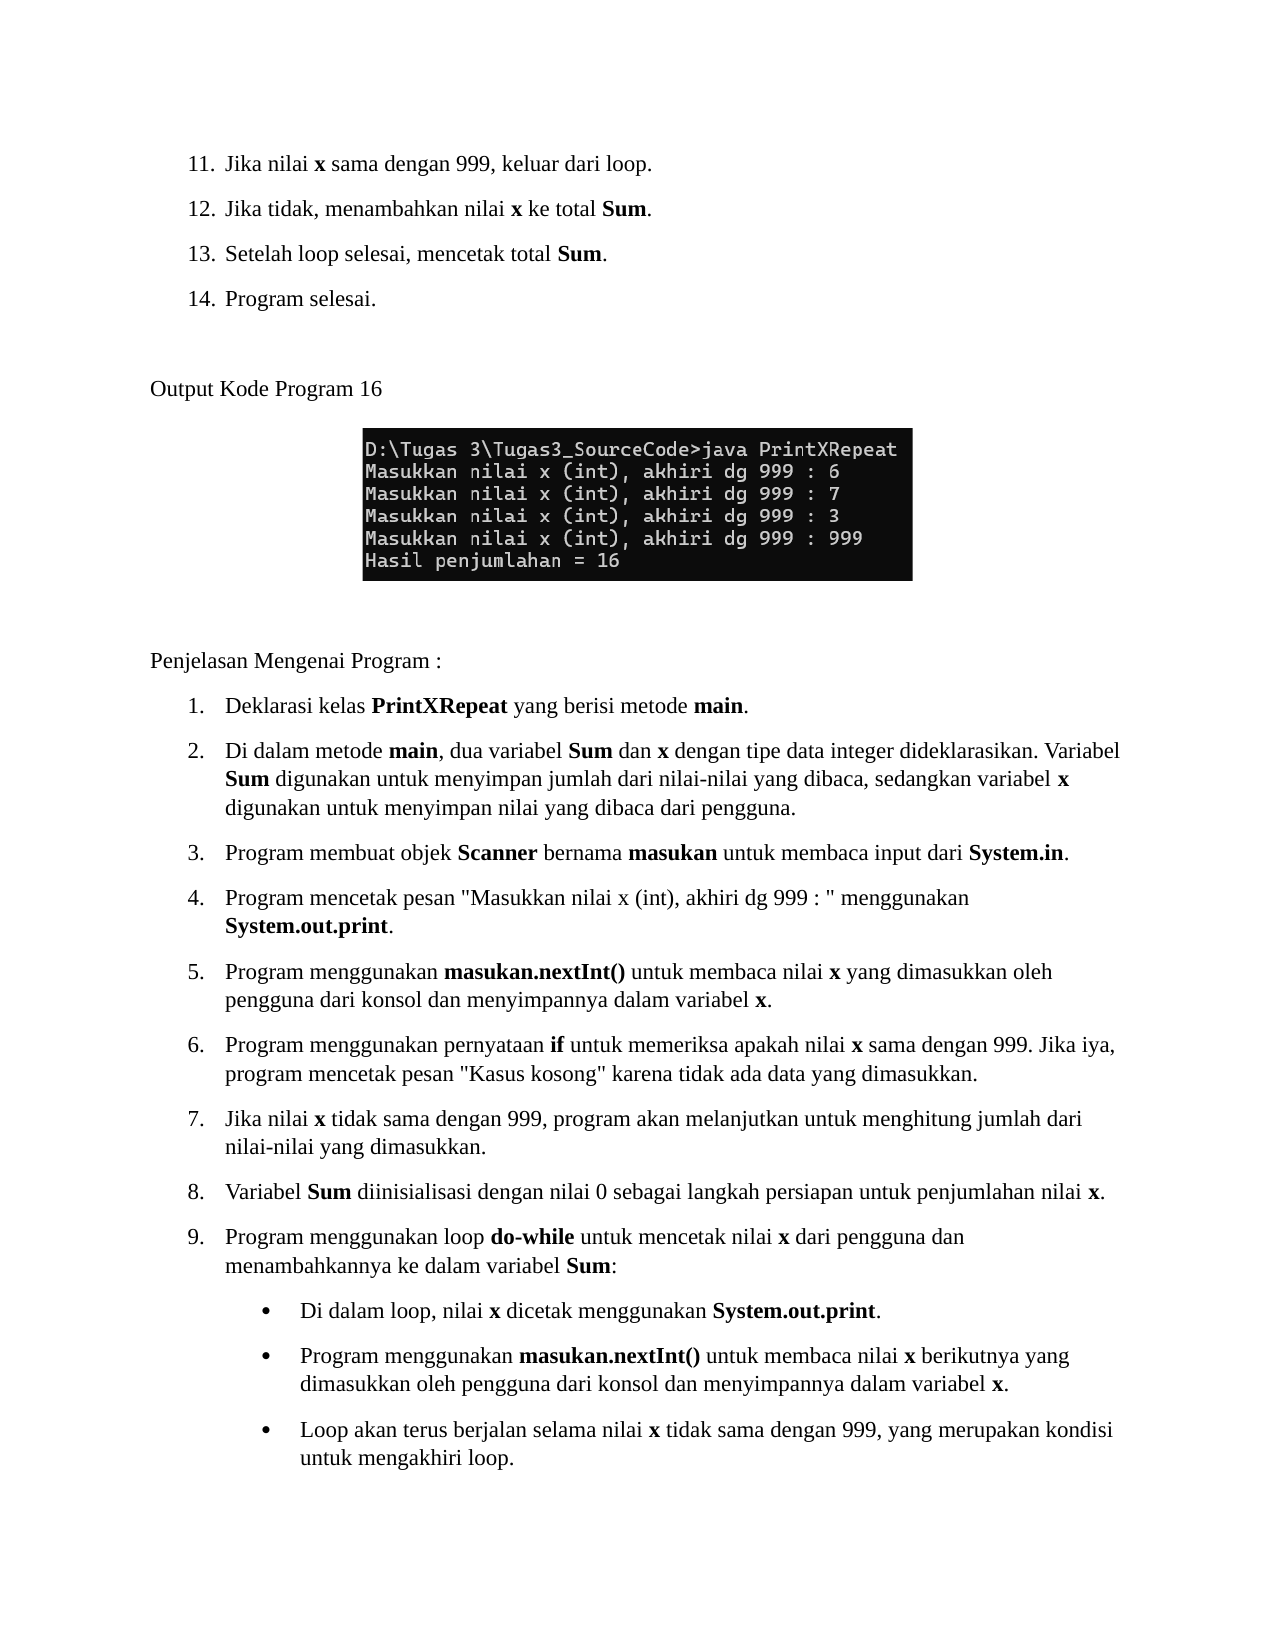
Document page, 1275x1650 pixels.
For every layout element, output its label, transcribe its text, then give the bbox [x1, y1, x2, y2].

list Program selesai. [187, 285, 1125, 312]
list Loop akan terus berjalan selama nilai x tidak sama dengan 999, yang merupakan kondisi untuk mengakhiri loop. [262, 1416, 1125, 1470]
list Program mencetak pesan "Masukkan nilai x (int), akhiri dg 999 : " menggunakan System.out.print. [187, 884, 1125, 939]
text Penjelasan Mengenai Program : [150, 647, 1125, 673]
list Jika nilai x tidak sama dengan 999, program akan melanjutkan untuk menghitung jumlah dari nilai-nilai yang dimasukkan. [187, 1105, 1125, 1159]
list Program menggunakan pernyataan if untuk memeriksa apakah nilai x sama dengan 999. Jika iya, program mencetak pesan "Kasus kosong" karena tidak ada data yang dimasukkan. [187, 1031, 1125, 1086]
list Jika tidak, menambahkan nilai x ke total Sum. [187, 195, 1125, 221]
list Jika nilai x sama dengan 999, keluar dari loop. [187, 150, 1125, 176]
list Deklarasi kelas PrintXRepeat yang berisi metode main. [187, 692, 1125, 718]
list Program menggunakan masukan.nextInt() untuk membaca nilai x berikutnya yang dimasukkan oleh pengguna dari konsol dan menyimpannya dalam variabel x. [262, 1342, 1125, 1397]
list Di dalam loop, nilai x dicetak menggunakan System.out.print. [262, 1297, 1125, 1323]
list Program membuat objek Scanner bernama masukan untuk membaca input dari System.in. [187, 839, 1125, 865]
list Program menggunakan masukan.nextInt() untuk membaca nilai x yang dimasukkan oleh pengguna dari konsol dan menyimpannya dalam variabel x. [187, 958, 1125, 1012]
list Variabel Sum diinisialisasi dengan nilai 0 sebagai langkah persiapan untuk penjumlahan nilai x. [187, 1178, 1125, 1205]
list Di dalam metode main, dua variabel Sum dan x dengan tipe data integer dideklarasikan. Variabel Sum digunakan untuk menyimpan jumlah dari nilai-nilai yang dibaca, sedangkan variabel x digunakan untuk menyimpan nilai yang dibaca dari pengguna. [187, 737, 1125, 820]
text Output Kode Program 16 [150, 376, 1125, 402]
list Setelah loop selesai, mencetak total Sum. [187, 240, 1125, 267]
picture [362, 428, 913, 581]
list Program menggunakan loop do-while untuk mencetak nilai x dari pengguna dan menambahkannya ke dalam variabel Sum: [187, 1223, 1125, 1278]
